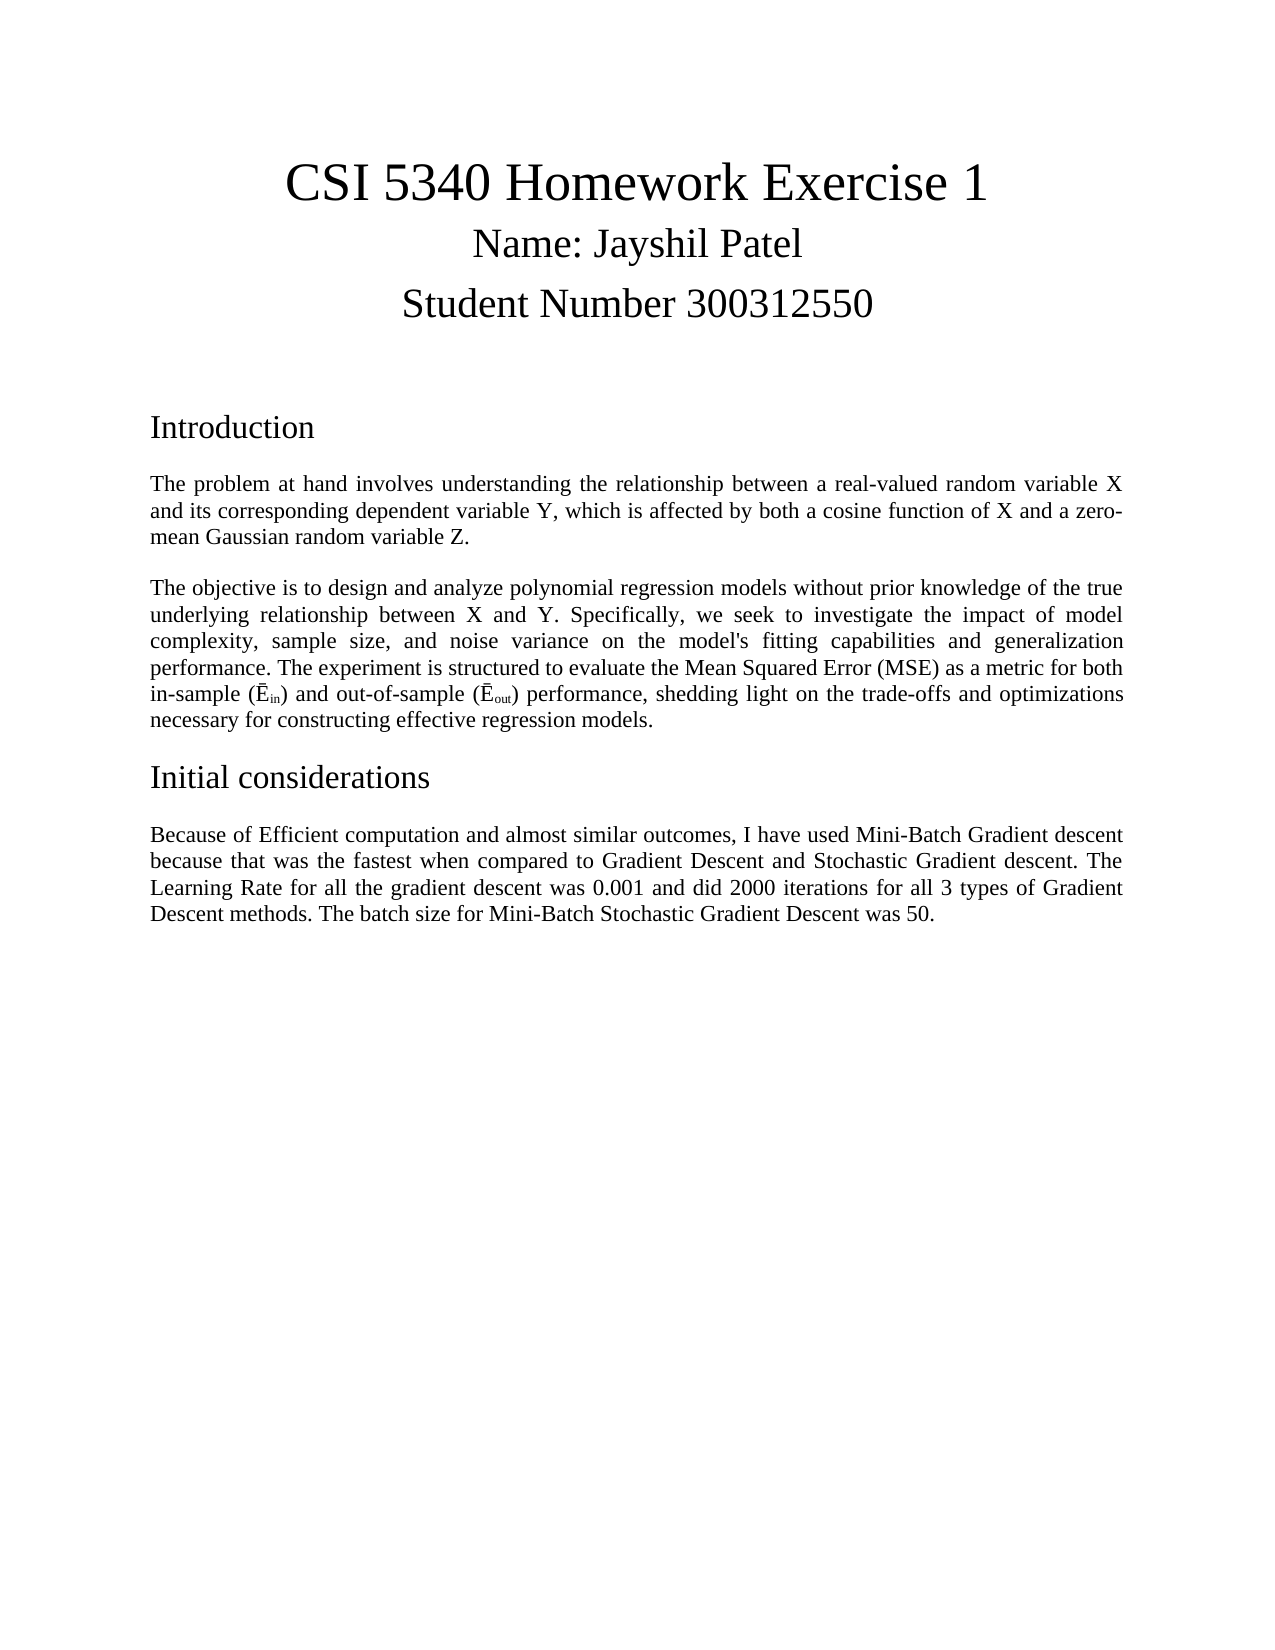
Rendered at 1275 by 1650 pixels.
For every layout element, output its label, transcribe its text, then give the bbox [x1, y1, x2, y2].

subtitle Name: Jayshil Patel [150, 218, 1125, 266]
text The objective is to design and analyze polynomial regression models without prior knowledge of the true underlying relationship between X and Y. Specifically, we seek to investigate the impact of model complexity, sample size, and noise variance on the model's fitting capabilities and generalization performance. The experiment is structured to evaluate the Mean Squared Error (MSE) as a metric for both in-sample (Ēin) and out-of-sample (Ēout) performance, shedding light on the trade-offs and optimizations necessary for constructing effective regression models. [150, 574, 1125, 733]
text Because of Efficient computation and almost similar outcomes, I have used Mini-Batch Gradient descent because that was the fastest when compared to Gradient Descent and Stochastic Gradient descent. The Learning Rate for all the gradient descent was 0.001 and did 2000 iterations for all 3 types of Gradient Descent methods. The batch size for Mini-Batch Stochastic Gradient Descent was 50. [150, 821, 1125, 926]
subtitle Initial considerations [150, 758, 1125, 796]
text The problem at hand involves understanding the relationship between a real-valued random variable X and its corresponding dependent variable Y, which is affected by both a cosine function of X and a zero-mean Gaussian random variable Z. [150, 470, 1125, 549]
title CSI 5340 Homework Exercise 1 [150, 150, 1125, 212]
subtitle Introduction [150, 407, 1125, 445]
subtitle Student Number 300312550 [150, 279, 1125, 327]
